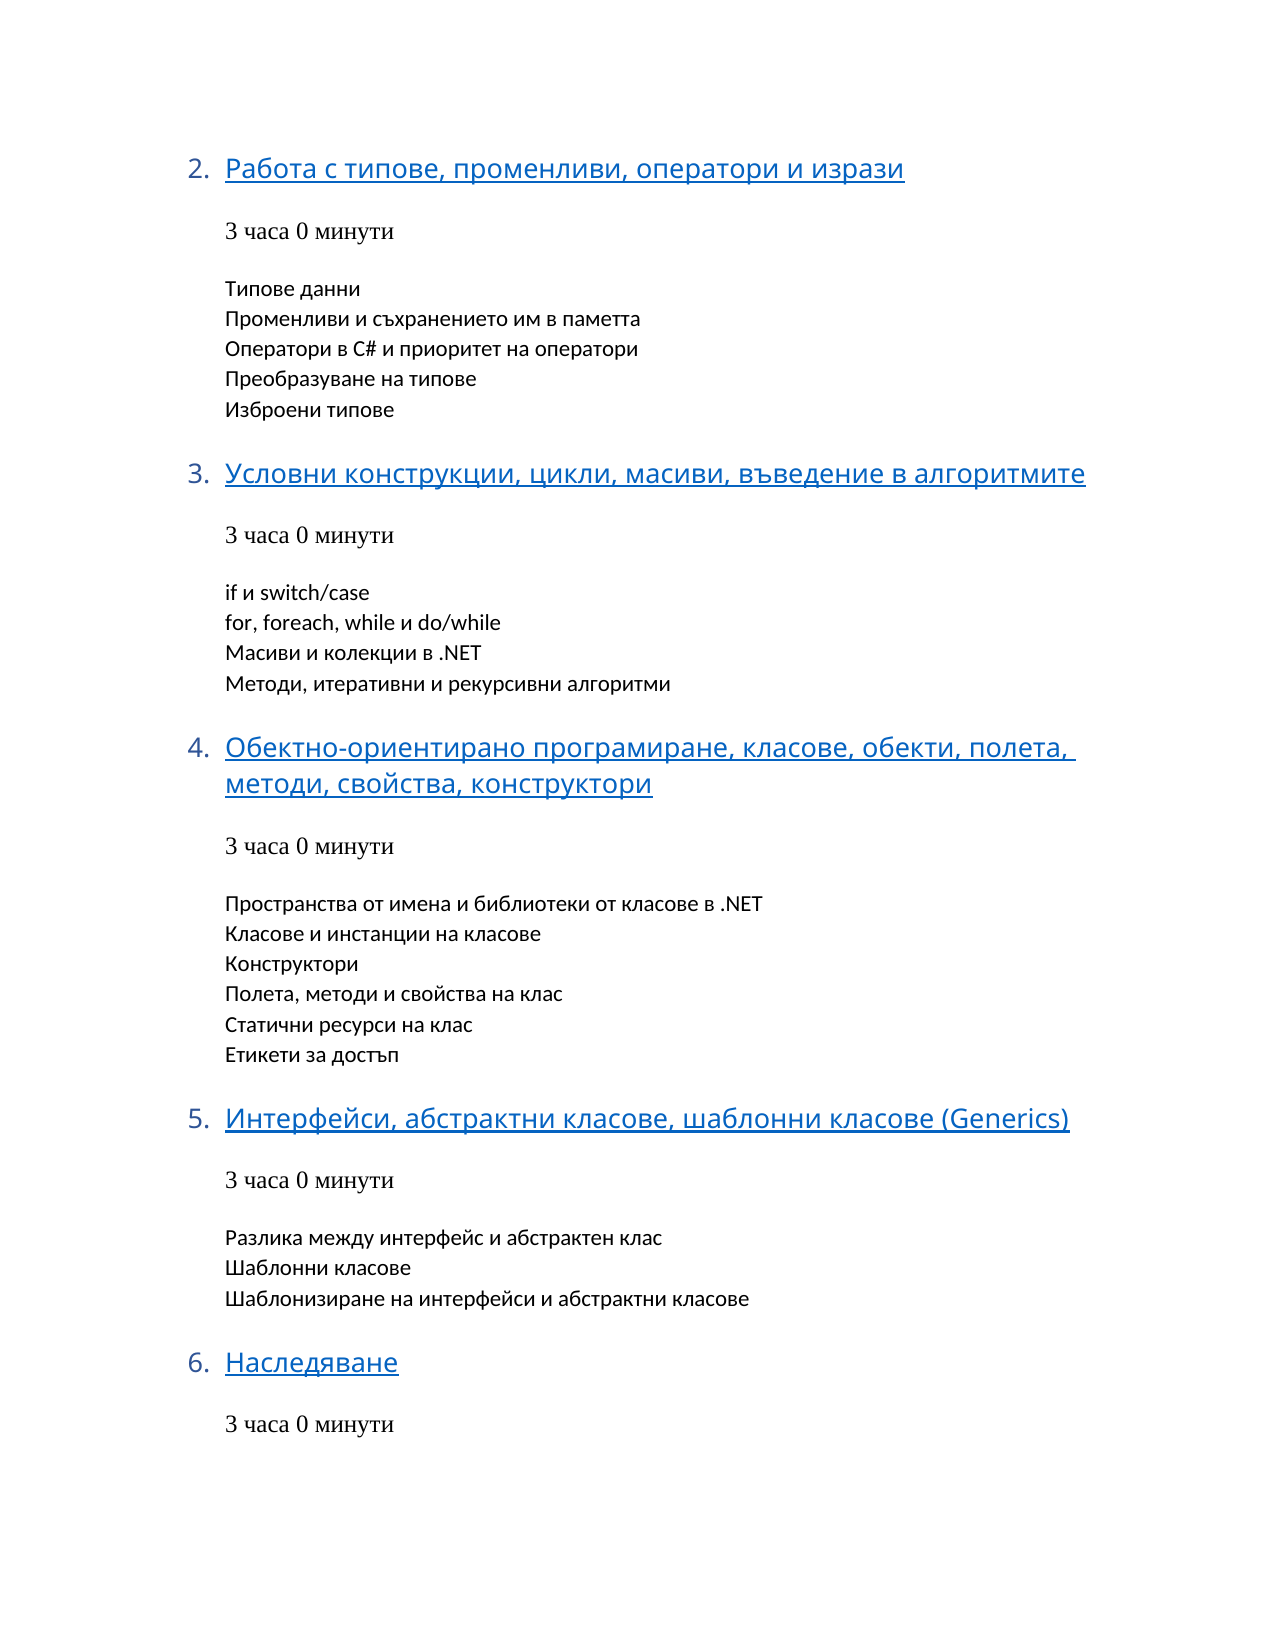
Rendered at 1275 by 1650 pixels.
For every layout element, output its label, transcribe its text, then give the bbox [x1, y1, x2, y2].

text 3 часа 0 минути [225, 1409, 1125, 1438]
subtitle Наследяване [187, 1343, 1125, 1380]
text 3 часа 0 минути [225, 1165, 1125, 1194]
text 3 часа 0 минути [225, 831, 1125, 860]
subtitle Условни конструкции, цикли, масиви, въведение в алгоритмите [187, 454, 1125, 491]
subtitle Работа с типове, променливи, оператори и изрази [187, 150, 1125, 187]
subtitle Интерфейси, абстрактни класове, шаблонни класове (Generics) [187, 1099, 1125, 1136]
text Разлика между интерфейс и абстрактен клас Шаблонни класове Шаблонизиране на интерфейси и абстрактни класове [225, 1223, 1125, 1312]
text 3 часа 0 минути [225, 216, 1125, 245]
text Типове данни Променливи и съхранението им в паметта Оператори в C# и приоритет на оператори Преобразуване на типове Изброени типове [225, 274, 1125, 423]
text 3 часа 0 минути [225, 520, 1125, 549]
text if и switch/case for, foreach, while и do/while Масиви и колекции в .NET Методи, итеративни и рекурсивни алгоритми [225, 578, 1125, 697]
subtitle Обектно-ориентирано програмиране, класове, обекти, полета, методи, свойства, конструктори [187, 728, 1125, 802]
text Пространства от имена и библиотеки от класове в .NET Класове и инстанции на класове Конструктори Полета, методи и свойства на клас Статични ресурси на клас Етикети за достъп [225, 889, 1125, 1068]
